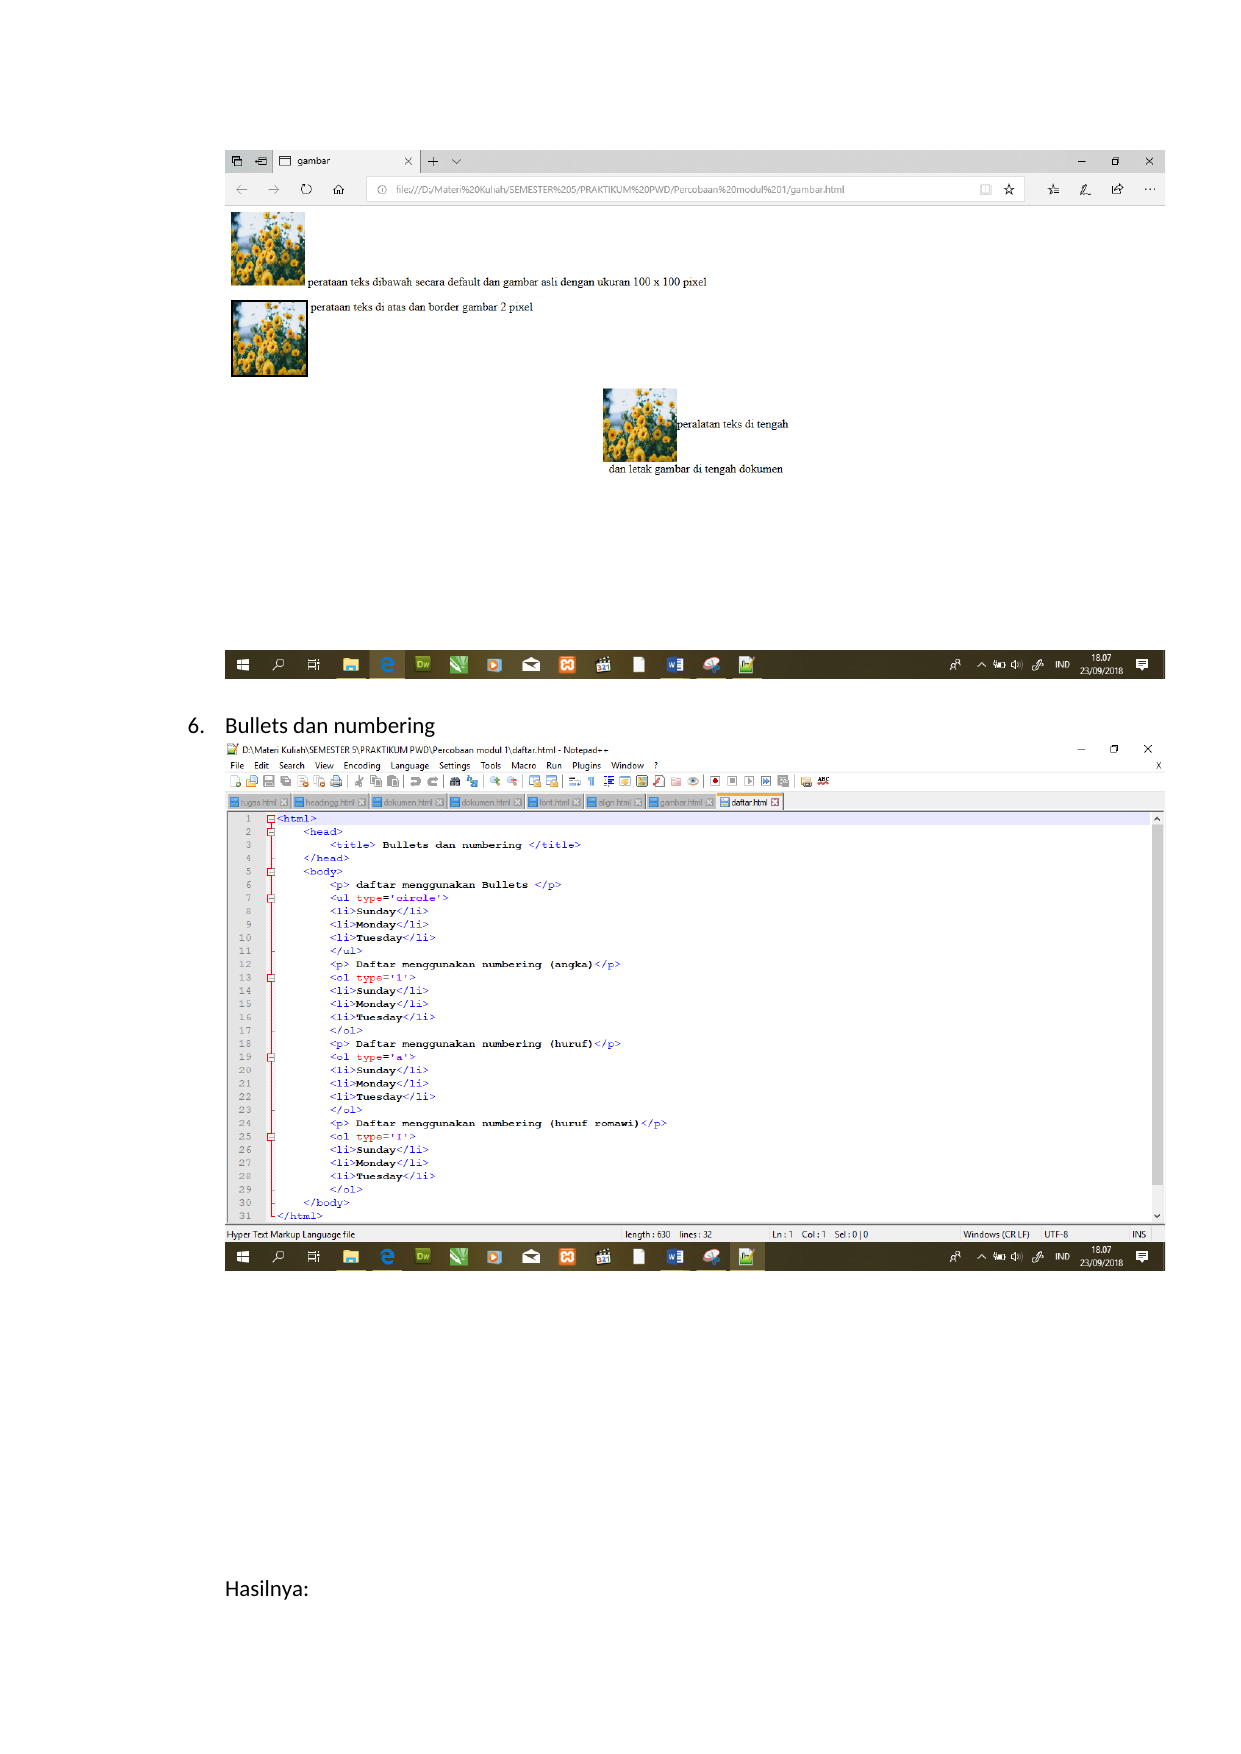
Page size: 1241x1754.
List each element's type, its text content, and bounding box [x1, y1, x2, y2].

list Hasilnya: [225, 1574, 1090, 1603]
picture [225, 150, 1166, 679]
picture [225, 741, 1166, 1271]
list Bullets dan numbering [187, 711, 1090, 739]
